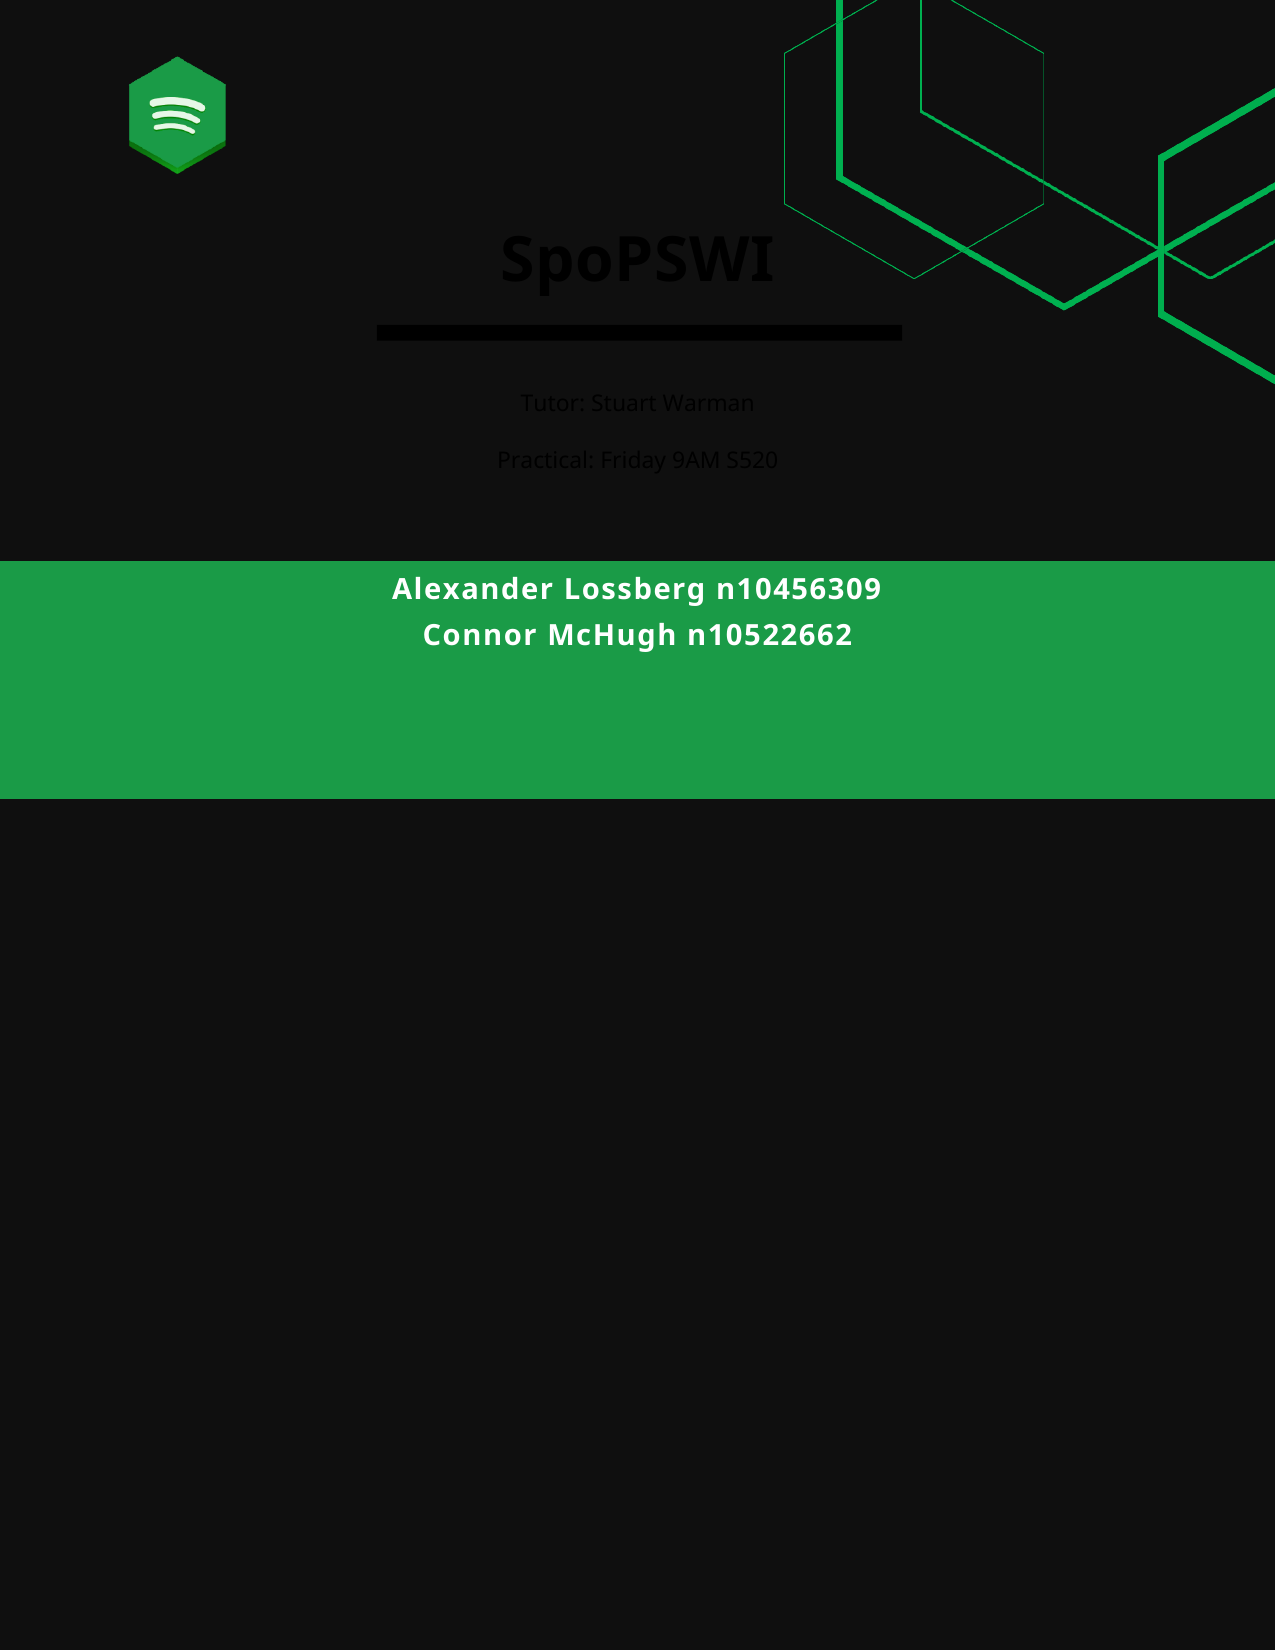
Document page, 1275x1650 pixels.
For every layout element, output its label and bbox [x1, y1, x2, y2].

picture [784, 0, 1275, 393]
picture [112, 51, 242, 180]
